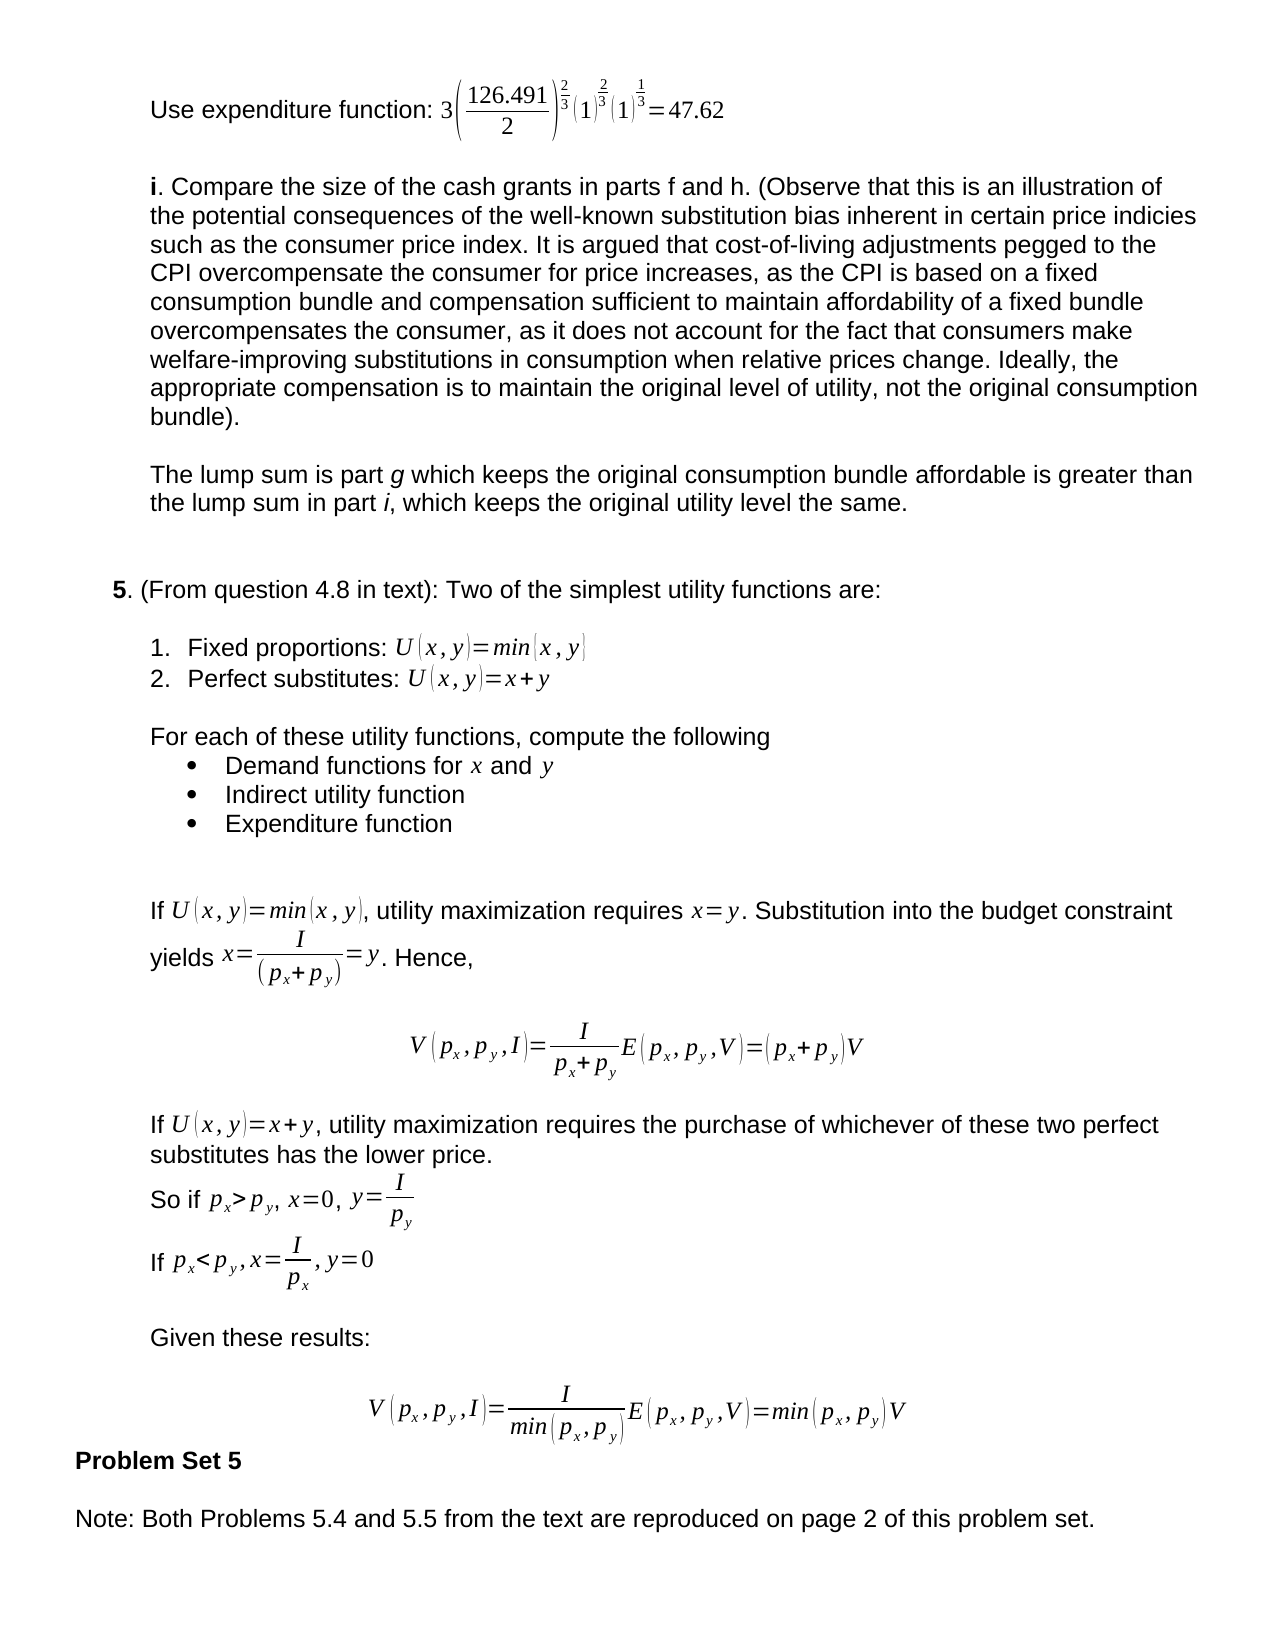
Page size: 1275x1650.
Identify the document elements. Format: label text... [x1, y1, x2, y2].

text If [150, 1231, 1200, 1294]
text If , utility maximization requires . Substitution into the budget constraint yields . Hence, [150, 895, 1200, 989]
text Problem Set 5 [75, 1446, 1200, 1475]
text Use expenditure function: [75, 75, 1200, 143]
text If , utility maximization requires the purchase of whichever of these two perfect substitutes has the lower price. [150, 1109, 1200, 1168]
text So if , , [150, 1168, 1200, 1231]
text 5. (From question 4.8 in text): Two of the simplest utility functions are: [112, 575, 1200, 603]
text Note: Both Problems 5.4 and 5.5 from the text are reproduced on page 2 of this problem set. [75, 1504, 1200, 1532]
text The lump sum is part g which keeps the original consumption bundle affordable is greater than the lump sum in part i, which keeps the original utility level the same. [150, 460, 1200, 517]
text Given these results: [150, 1323, 1200, 1351]
text i. Compare the size of the cash grants in parts f and h. (Observe that this is an illustration of the potential consequences of the well-known substitution bias inherent in certain price indicies such as the consumer price index. It is argued that cost-of-living adjustments pegged to the CPI overcompensate the consumer for price increases, as the CPI is based on a fixed consumption bundle and compensation sufficient to maintain affordability of a fixed bundle overcompensates the consumer, as it does not account for the fact that consumers make welfare-improving substitutions in consumption when relative prices change. Ideally, the appropriate compensation is to maintain the original level of utility, not the original consumption bundle). [150, 172, 1200, 431]
list Expenditure function [187, 809, 1200, 837]
list Perfect substitutes: [150, 663, 1200, 693]
list Indirect utility function [187, 780, 1200, 809]
list Fixed proportions: [150, 632, 1200, 663]
list Demand functions for and [187, 751, 1200, 780]
text For each of these utility functions, compute the following [150, 722, 1200, 751]
